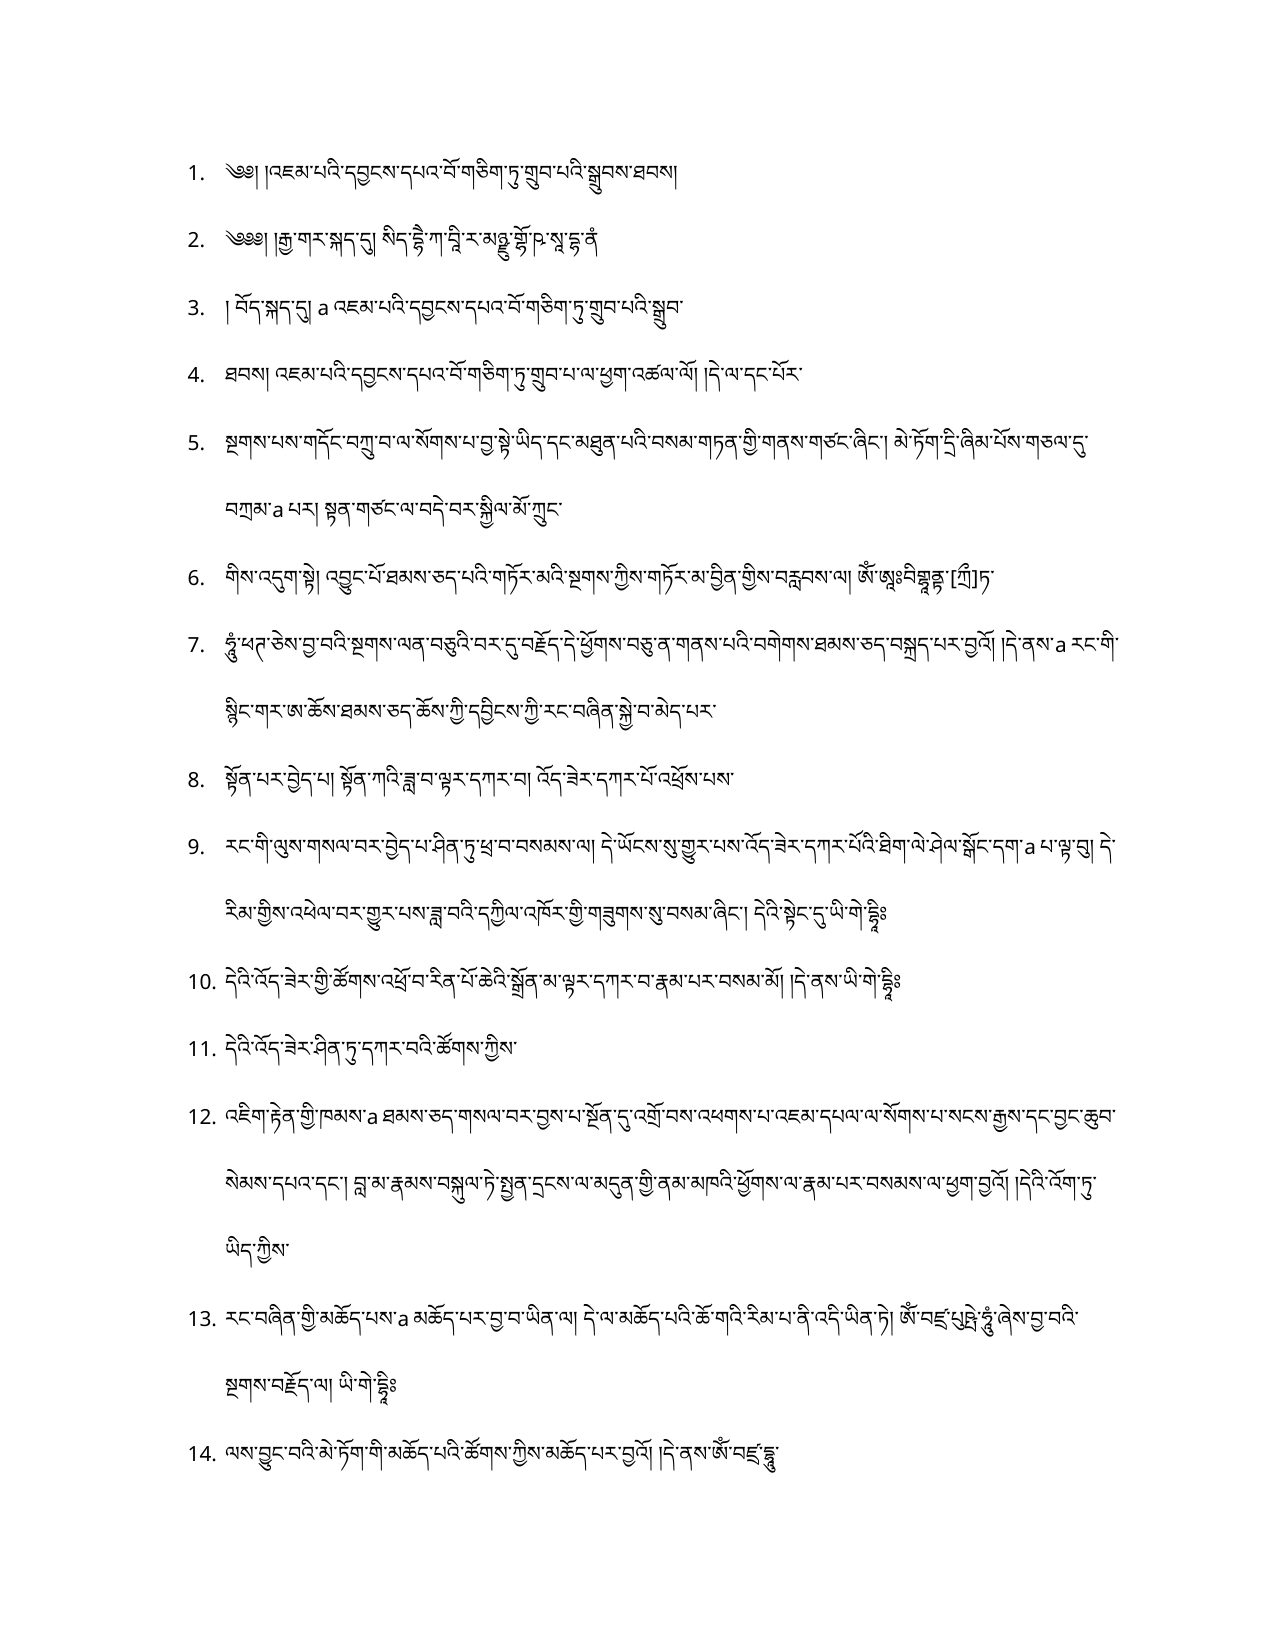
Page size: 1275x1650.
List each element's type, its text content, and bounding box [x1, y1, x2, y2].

list ༄༅། །འཇམ་པའི་དབྱངས་དཔའ་བོ་གཅིག་ཏུ་གྲུབ་པའི་སྒྲུབས་ཐབས། [187, 150, 1125, 209]
list རང་གི་ལུས་གསལ་བར་བྱེད་པ་ཤིན་ཏུ་ཕྲ་བ་བསམས་ལ། དེ་ཡོངས་སུ་གྱུར་པས་འོད་ཟེར་དཀར་པོའི་ཐིག་ལེ་ཤེལ་སྒོང་དག་aཔ་ལྟ་བུ། དེ་རིམ་གྱིས་འཕེལ་བར་གྱུར་པས་ཟླ་བའི་དཀྱིལ་འཁོར་གྱི་གཟུགས་སུ་བསམ་ཞིང༌། དེའི་སྟེང་དུ་ཡི་གེ་དྷཱིཿ [187, 824, 1125, 950]
list ། བོད་སྐད་དུ། aའཇམ་པའི་དབྱངས་དཔའ་བོ་གཅིག་ཏུ་གྲུབ་པའི་སྒྲུབ་ [187, 285, 1125, 343]
list ཐབས། འཇམ་པའི་དབྱངས་དཔའ་བོ་གཅིག་ཏུ་གྲུབ་པ་ལ་ཕྱག་འཚལ་ལོ། །དེ་ལ་དང་པོར་ [187, 352, 1125, 411]
list དེའི་འོད་ཟེར་ཤིན་ཏུ་དཀར་བའི་ཚོགས་ཀྱིས་ [187, 1026, 1125, 1085]
list གིས་འདུག་སྟེ། འབྱུང་པོ་ཐམས་ཅད་པའི་གཏོར་མའི་སྔགས་ཀྱིས་གཏོར་མ་བྱིན་གྱིས་བརླབས་ལ། ཨོཾ་ཨཱཿབིགྷཱནྟ་[ཀྲྀ]ཏ་ [187, 554, 1125, 613]
list སྔགས་པས་གདོང་བཀྲུ་བ་ལ་སོགས་པ་བྱ་སྟེ་ཡིད་དང་མཐུན་པའི་བསམ་གཏན་གྱི་གནས་གཙང་ཞིང༌། མེ་ཏོག་དྲི་ཞིམ་པོས་གཅལ་དུ་བཀྲམ་aཔར། སྟན་གཙང་ལ་བདེ་བར་སྐྱིལ་མོ་ཀྲུང་ [187, 419, 1125, 546]
list འཇིག་རྟེན་གྱི་ཁམས་aཐམས་ཅད་གསལ་བར་བྱས་པ་སྔོན་དུ་འགྲོ་བས་འཕགས་པ་འཇམ་དཔལ་ལ་སོགས་པ་སངས་རྒྱས་དང་བྱང་ཆུབ་སེམས་དཔའ་དང༌། བླ་མ་རྣམས་བསྐུལ་ཏེ་སྤྱན་དྲངས་ལ་མདུན་གྱི་ནམ་མཁའི་ཕྱོགས་ལ་རྣམ་པར་བསམས་ལ་ཕྱག་བྱའོ། །དེའི་འོག་ཏུ་ཡིད་ཀྱིས་ [187, 1093, 1125, 1287]
list སྟོན་པར་བྱེད་པ། སྟོན་ཀའི་ཟླ་བ་ལྟར་དཀར་བ། འོད་ཟེར་དཀར་པོ་འཕྲོས་པས་ [187, 757, 1125, 815]
list དེའི་འོད་ཟེར་གྱི་ཚོགས་འཕྲོ་བ་རིན་པོ་ཆེའི་སྒྲོན་མ་ལྟར་དཀར་བ་རྣམ་པར་བསམ་མོ། །དེ་ནས་ཡི་གེ་དྷཱིཿ [187, 959, 1125, 1017]
list ལས་བྱུང་བའི་མེ་ཏོག་གི་མཆོད་པའི་ཚོགས་ཀྱིས་མཆོད་པར་བྱའོ། །དེ་ནས་ཨོཾ་བཛྲ་དྷཱུ་ [187, 1431, 1125, 1489]
list ༄༅༅། །རྒྱ་གར་སྐད་དུ། སིད་དྷཻ་ཀ་བཱི་ར་མཉྫུ་གྷོ་ཥ་སཱ་དྷ་ནཾ [187, 217, 1125, 276]
list ཧཱུཾ་ཕཊ་ཅེས་བྱ་བའི་སྔགས་ལན་བཅུའི་བར་དུ་བརྗོད་དེ་ཕྱོགས་བཅུ་ན་གནས་པའི་བགེགས་ཐམས་ཅད་བསྐྲད་པར་བྱའོ། །དེ་ནས་aརང་གི་སྙིང་གར་ཨ་ཆོས་ཐམས་ཅད་ཆོས་ཀྱི་དབྱིངས་ཀྱི་རང་བཞིན་སྐྱེ་བ་མེད་པར་ [187, 622, 1125, 748]
list རང་བཞིན་གྱི་མཆོད་པས་aམཆོད་པར་བྱ་བ་ཡིན་ལ། དེ་ལ་མཆོད་པའི་ཆོ་གའི་རིམ་པ་ནི་འདི་ཡིན་ཏེ། ཨོཾ་བཛྲ་པུཥྤེ་ཧཱུཾ་ཞེས་བྱ་བའི་སྔགས་བརྗོད་ལ། ཡི་གེ་དྷཱིཿ [187, 1296, 1125, 1422]
